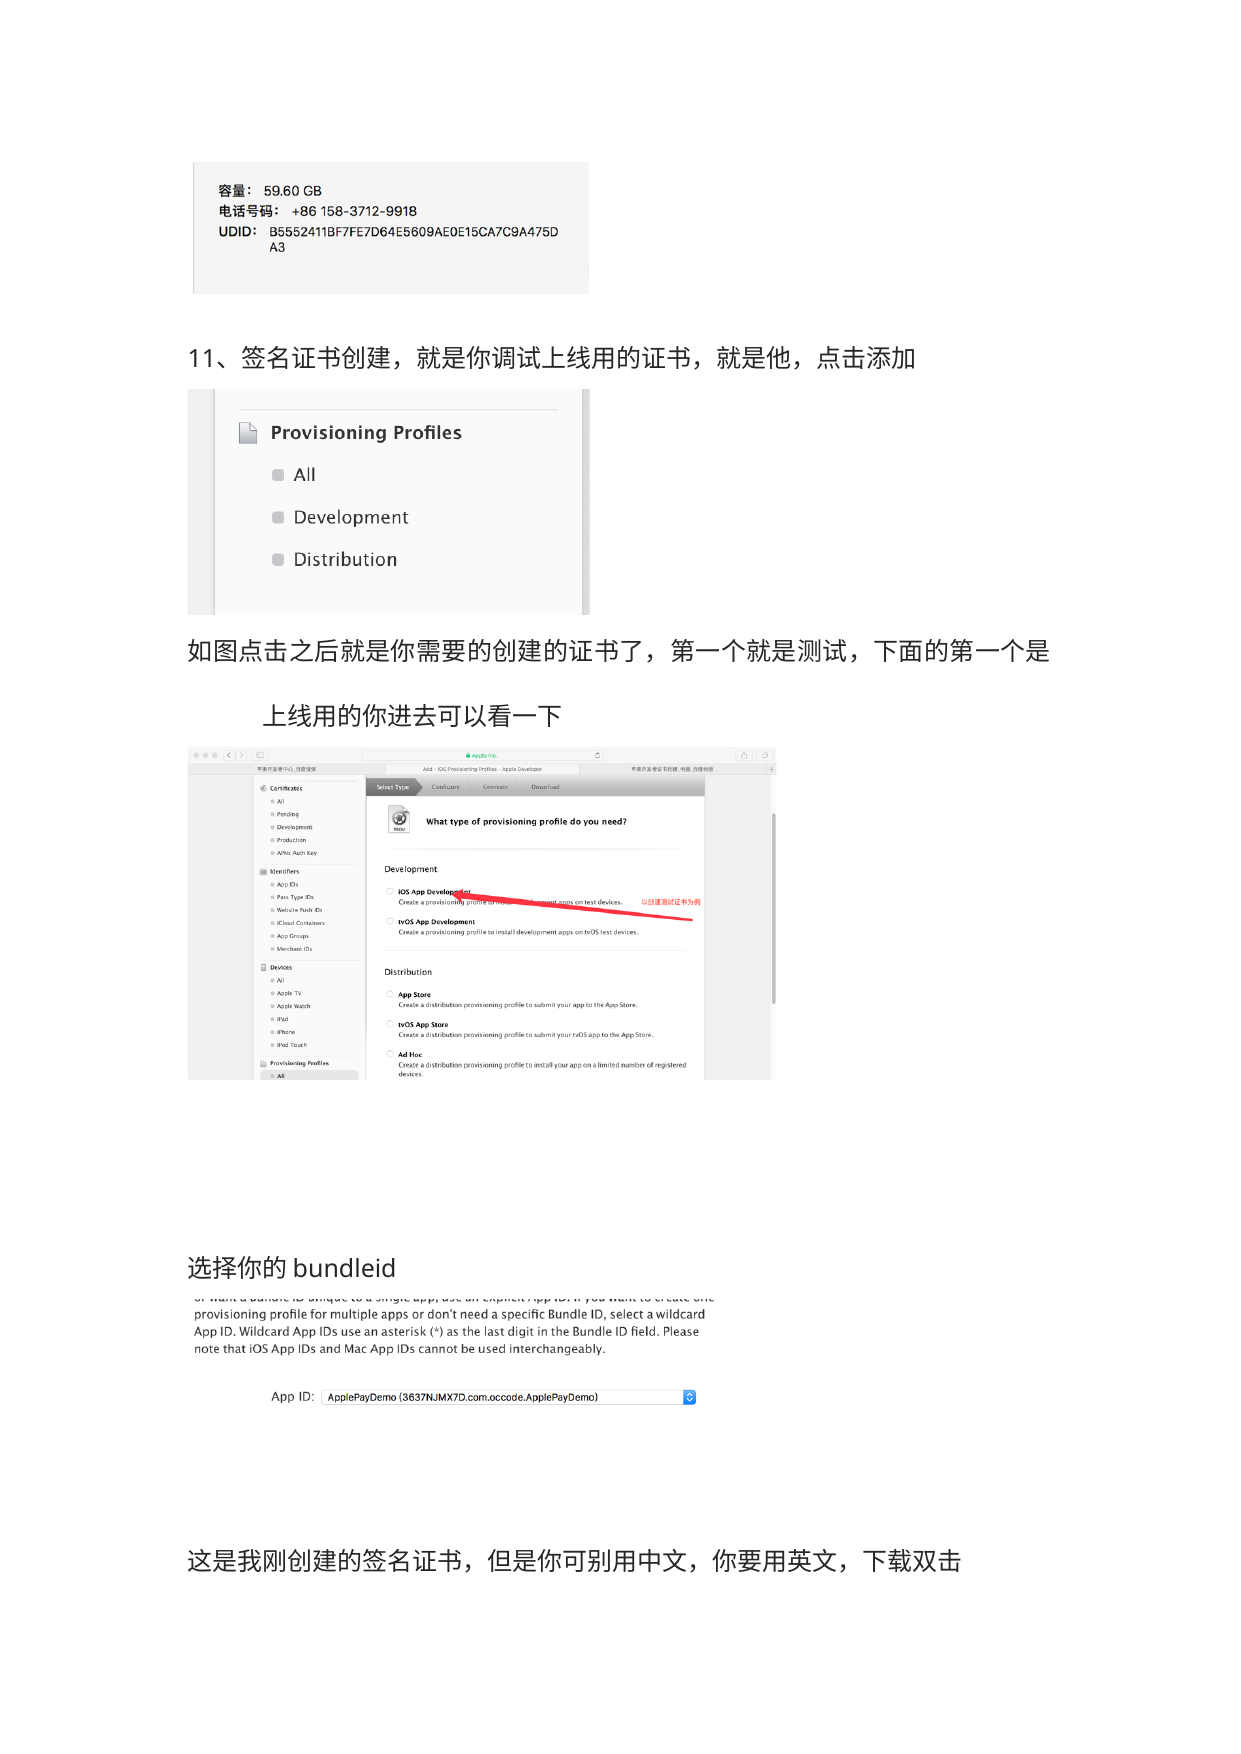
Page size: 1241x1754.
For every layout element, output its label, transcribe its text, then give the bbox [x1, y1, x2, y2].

picture [187, 162, 589, 294]
text 这是我刚创建的签名证书，但是你可别用中文，你要用英文，下载双击 [187, 1527, 1053, 1592]
picture [187, 389, 590, 615]
list 11、签名证书创建，就是你调试上线用的证书，就是他，点击添加 [187, 324, 1053, 389]
picture [187, 747, 777, 1080]
text 选择你的bundleid [187, 1234, 1053, 1299]
picture [187, 1299, 777, 1499]
list 如图点击之后就是你需要的创建的证书了，第一个就是测试，下面的第一个是上线用的你进去可以看一下 [187, 617, 1053, 747]
